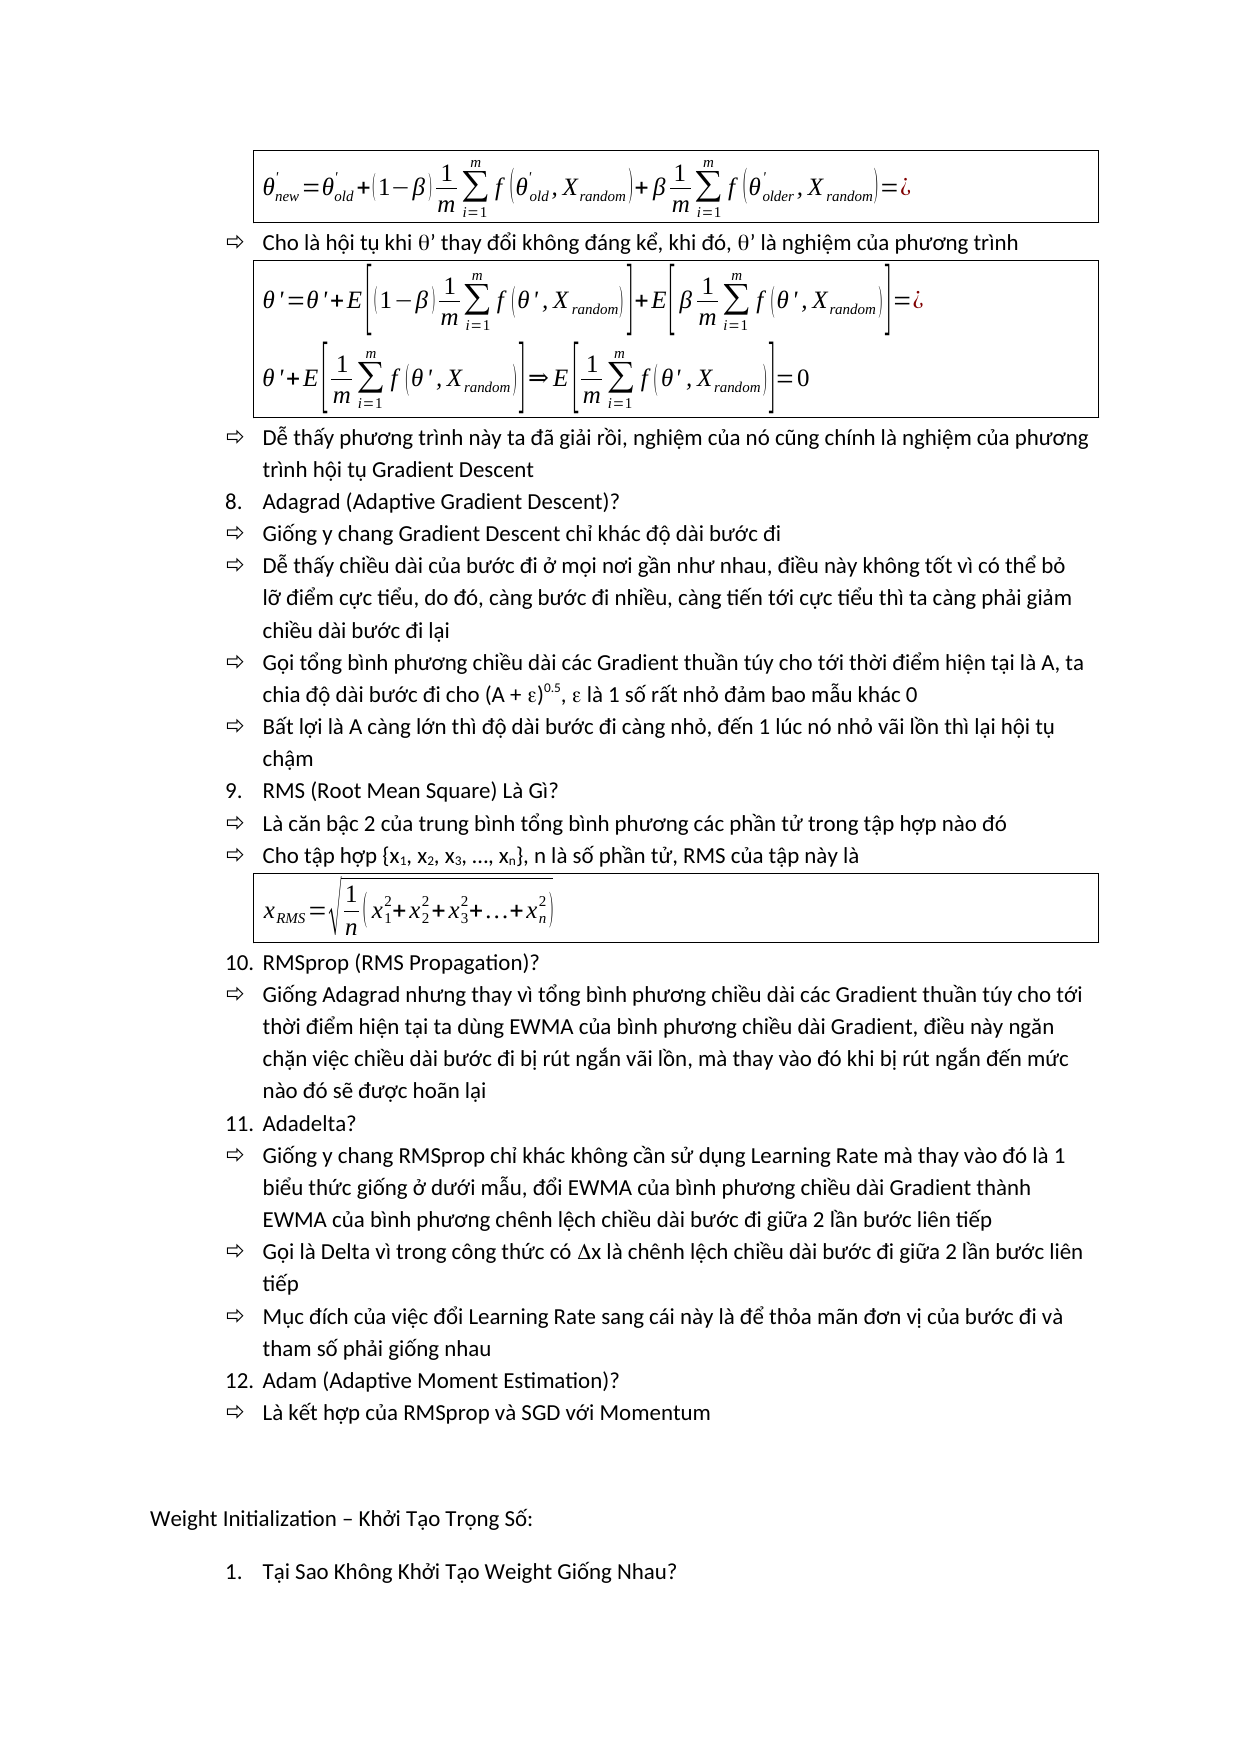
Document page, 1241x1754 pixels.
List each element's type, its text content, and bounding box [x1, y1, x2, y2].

list Giống Adagrad nhưng thay vì tổng bình phương chiều dài các Gradient thuần túy cho tới thời điểm hiện tại ta dùng EWMA của bình phương chiều dài Gradient, điều này ngăn chặn việc chiều dài bước đi bị rút ngắn vãi lồn, mà thay vào đó khi bị rút ngắn đến mức nào đó sẽ được hoãn lại [225, 980, 1090, 1104]
list Giống y chang Gradient Descent chỉ khác độ dài bước đi [225, 519, 1090, 547]
list Cho là hội tụ khi ’ thay đổi không đáng kể, khi đó, ’ là nghiệm của phương trình [225, 228, 1090, 256]
list Adagrad (Adaptive Gradient Descent)? [225, 487, 1090, 515]
list Là kết hợp của RMSprop và SGD với Momentum [225, 1398, 1090, 1426]
list Adadelta? [225, 1109, 1090, 1137]
list Gọi tổng bình phương chiều dài các Gradient thuần túy cho tới thời điểm hiện tại là A, ta chia độ dài bước đi cho (A + )0.5, là 1 số rất nhỏ đảm bao mẫu khác 0 [225, 648, 1090, 708]
list Tại Sao Không Khởi Tạo Weight Giống Nhau? [225, 1557, 1090, 1585]
list Giống y chang RMSprop chỉ khác không cần sử dụng Learning Rate mà thay vào đó là 1 biểu thức giống ở dưới mẫu, đổi EWMA của bình phương chiều dài Gradient thành EWMA của bình phương chênh lệch chiều dài bước đi giữa 2 lần bước liên tiếp [225, 1141, 1090, 1233]
list Là căn bậc 2 của trung bình tổng bình phương các phần tử trong tập hợp nào đó [225, 809, 1090, 837]
list Cho tập hợp {x1, x2, x3, …, xn}, n là số phần tử, RMS của tập này là [225, 841, 1090, 869]
list Mục đích của việc đổi Learning Rate sang cái này là để thỏa mãn đơn vị của bước đi và tham số phải giống nhau [225, 1302, 1090, 1362]
list RMSprop (RMS Propagation)? [225, 948, 1090, 976]
list Gọi là Delta vì trong công thức có x là chênh lệch chiều dài bước đi giữa 2 lần bước liên tiếp [225, 1237, 1090, 1298]
list Dễ thấy chiều dài của bước đi ở mọi nơi gần như nhau, điều này không tốt vì có thể bỏ lỡ điểm cực tiểu, do đó, càng bước đi nhiều, càng tiến tới cực tiểu thì ta càng phải giảm chiều dài bước đi lại [225, 551, 1090, 644]
list Adam (Adaptive Moment Estimation)? [225, 1366, 1090, 1394]
list Dễ thấy phương trình này ta đã giải rồi, nghiệm của nó cũng chính là nghiệm của phương trình hội tụ Gradient Descent [225, 423, 1090, 483]
list RMS (Root Mean Square) Là Gì? [225, 777, 1090, 805]
text Weight Initialization – Khởi Tạo Trọng Số: [150, 1504, 1090, 1532]
list Bất lợi là A càng lớn thì độ dài bước đi càng nhỏ, đến 1 lúc nó nhỏ vãi lồn thì lại hội tụ chậm [225, 712, 1090, 772]
